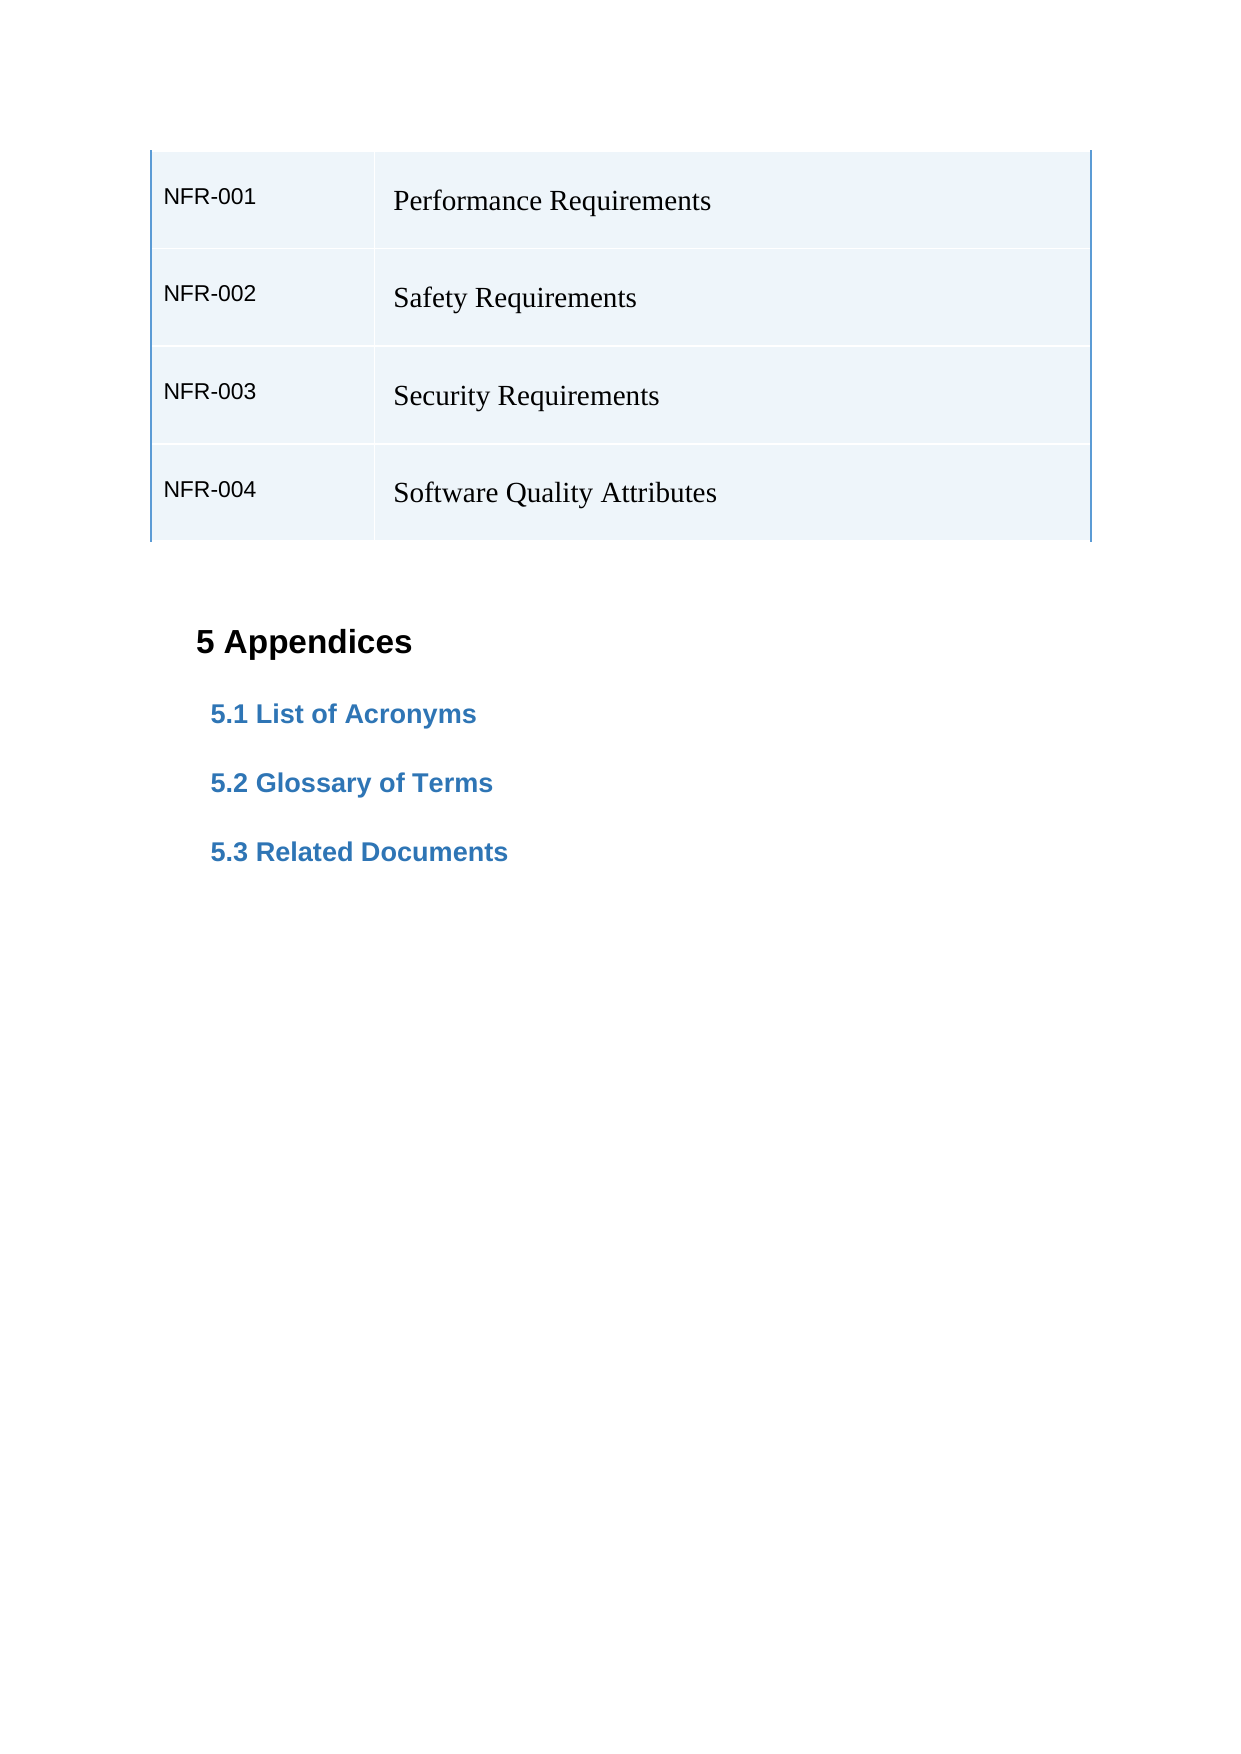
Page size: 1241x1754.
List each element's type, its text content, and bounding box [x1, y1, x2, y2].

subtitle 5 Appendices [196, 622, 1090, 661]
subtitle 5.2 Glossary of Terms [210, 767, 1090, 798]
table_cell NFR-004 [152, 445, 374, 540]
table_cell Safety Requirements [375, 249, 1090, 345]
subtitle 5.3 Related Documents [210, 836, 1090, 867]
table_cell NFR-001 [152, 152, 374, 248]
table_cell Software Quality Attributes [375, 445, 1090, 540]
table_cell NFR-003 [152, 347, 374, 443]
table_cell Security Requirements [375, 347, 1090, 443]
table_cell NFR-002 [152, 249, 374, 345]
table_cell Performance Requirements [375, 152, 1090, 248]
subtitle 5.1 List of Acronyms [210, 698, 1090, 729]
